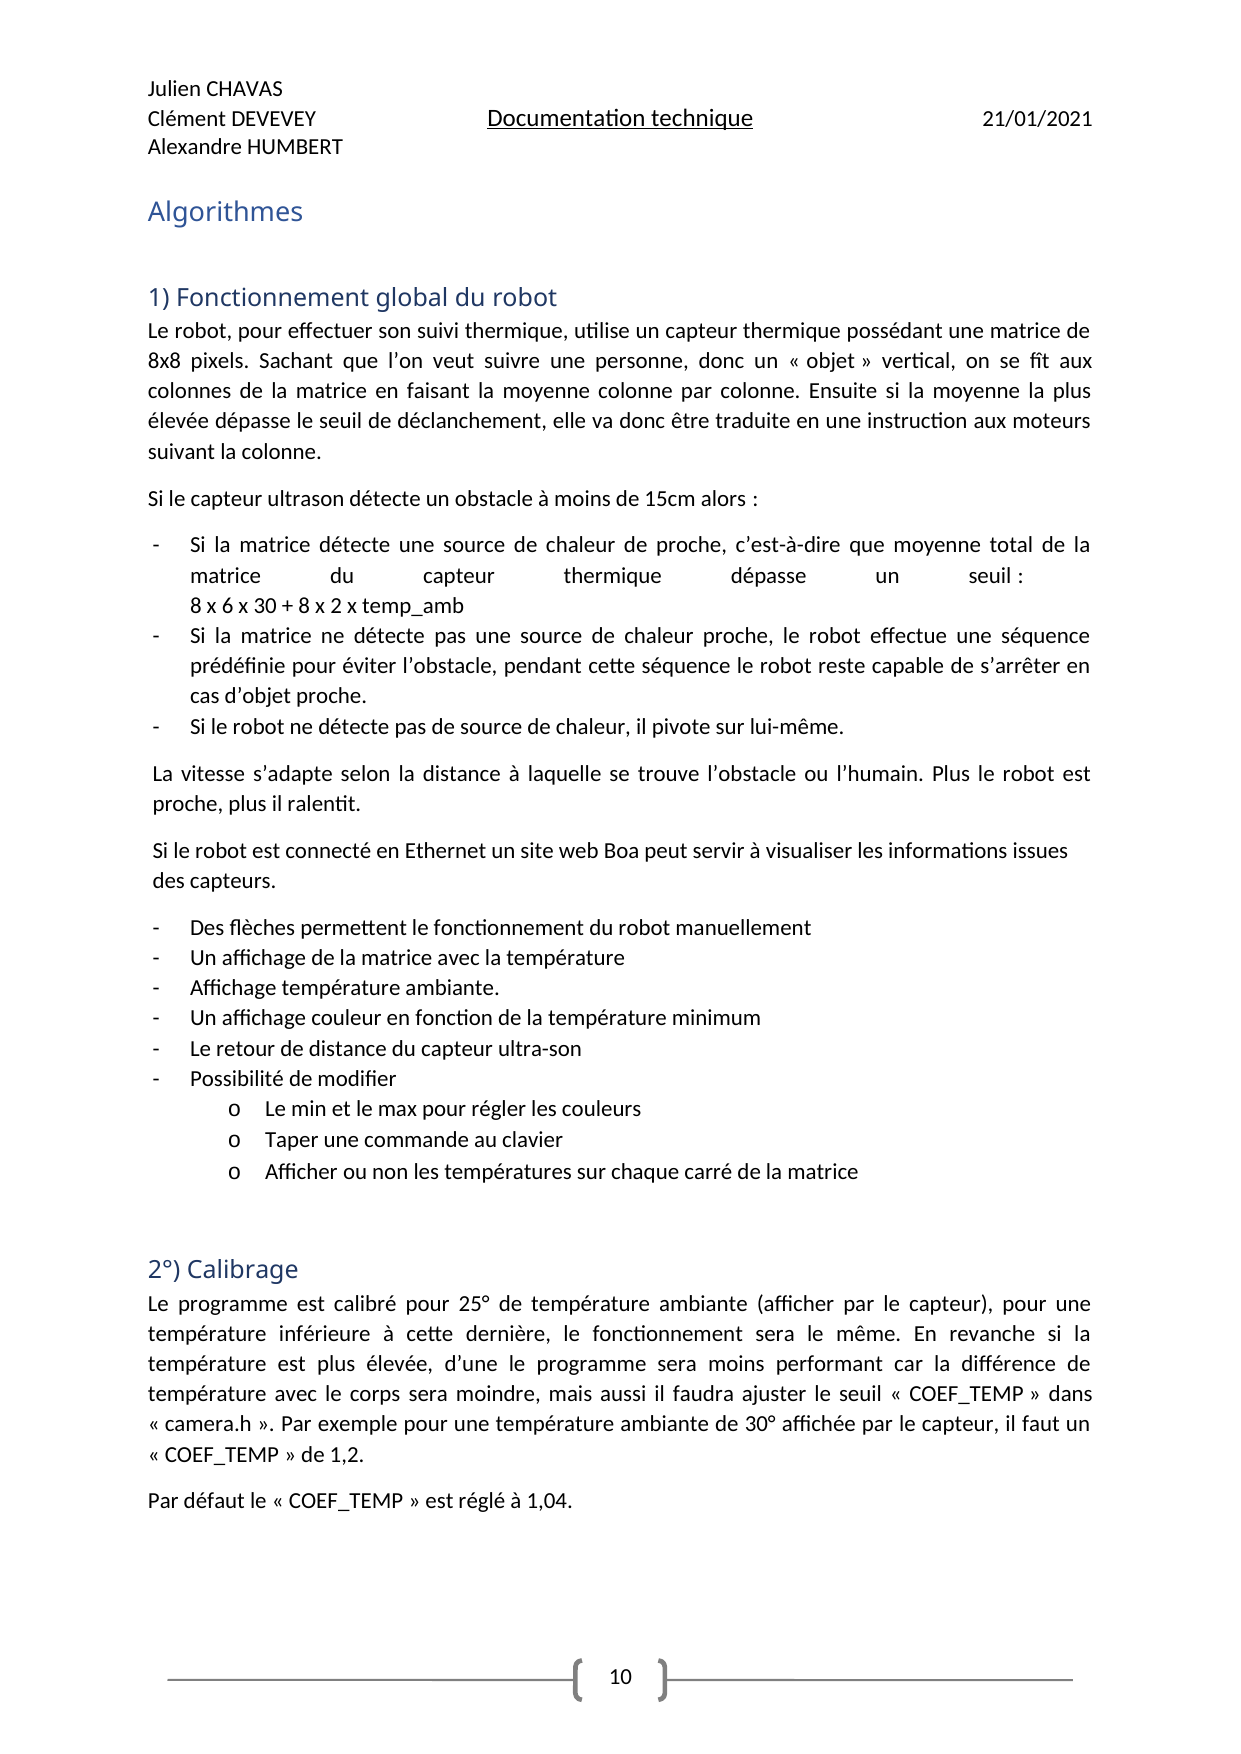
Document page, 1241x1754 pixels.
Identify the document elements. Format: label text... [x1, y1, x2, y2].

text La vitesse s’adapte selon la distance à laquelle se trouve l’obstacle ou l’humain. Plus le robot est proche, plus il ralentit. [152, 759, 1093, 817]
list Affichage température ambiante. [152, 973, 1093, 1001]
subtitle 1) Fonctionnement global du robot [148, 279, 1093, 313]
list Taper une commande au clavier [227, 1126, 1093, 1155]
list Si le robot ne détecte pas de source de chaleur, il pivote sur lui-même. [152, 712, 1093, 740]
list Afficher ou non les températures sur chaque carré de la matrice [227, 1157, 1093, 1186]
list Si la matrice détecte une source de chaleur de proche, c’est-à-dire que moyenne total de la matrice du capteur thermique dépasse un seuil : 8 x 6 x 30 + 8 x 2 x temp_amb [152, 531, 1093, 619]
subtitle Algorithmes [148, 192, 1093, 229]
text Par défaut le « COEF_TEMP » est réglé à 1,04. [148, 1487, 1093, 1515]
text Le programme est calibré pour 25° de température ambiante (afficher par le capteur), pour une température inférieure à cette dernière, le fonctionnement sera le même. En revanche si la température est plus élevée, d’une le programme sera moins performant car la différence de température avec le corps sera moindre, mais aussi il faudra ajuster le seuil « COEF_TEMP » dans « camera.h ». Par exemple pour une température ambiante de 30° affichée par le capteur, il faut un « COEF_TEMP » de 1,2. [148, 1289, 1093, 1468]
list Un affichage couleur en fonction de la température minimum [152, 1003, 1093, 1031]
text Si le capteur ultrason détecte un obstacle à moins de 15cm alors : [148, 484, 1093, 512]
list Possibilité de modifier [152, 1064, 1093, 1092]
list Le retour de distance du capteur ultra-son [152, 1034, 1093, 1062]
list Un affichage de la matrice avec la température [152, 943, 1093, 971]
text Si le robot est connecté en Ethernet un site web Boa peut servir à visualiser les informations issues des capteurs. [152, 836, 1093, 894]
list Le min et le max pour régler les couleurs [227, 1094, 1093, 1123]
text Le robot, pour effectuer son suivi thermique, utilise un capteur thermique possédant une matrice de 8x8 pixels. Sachant que l’on veut suivre une personne, donc un « objet » vertical, on se fît aux colonnes de la matrice en faisant la moyenne colonne par colonne. Ensuite si la moyenne la plus élevée dépasse le seuil de déclanchement, elle va donc être traduite en une instruction aux moteurs suivant la colonne. [148, 316, 1093, 465]
list Si la matrice ne détecte pas une source de chaleur proche, le robot effectue une séquence prédéfinie pour éviter l’obstacle, pendant cette séquence le robot reste capable de s’arrêter en cas d’objet proche. [152, 621, 1093, 709]
subtitle 2°) Calibrage [148, 1252, 1093, 1286]
list Des flèches permettent le fonctionnement du robot manuellement [152, 913, 1093, 941]
